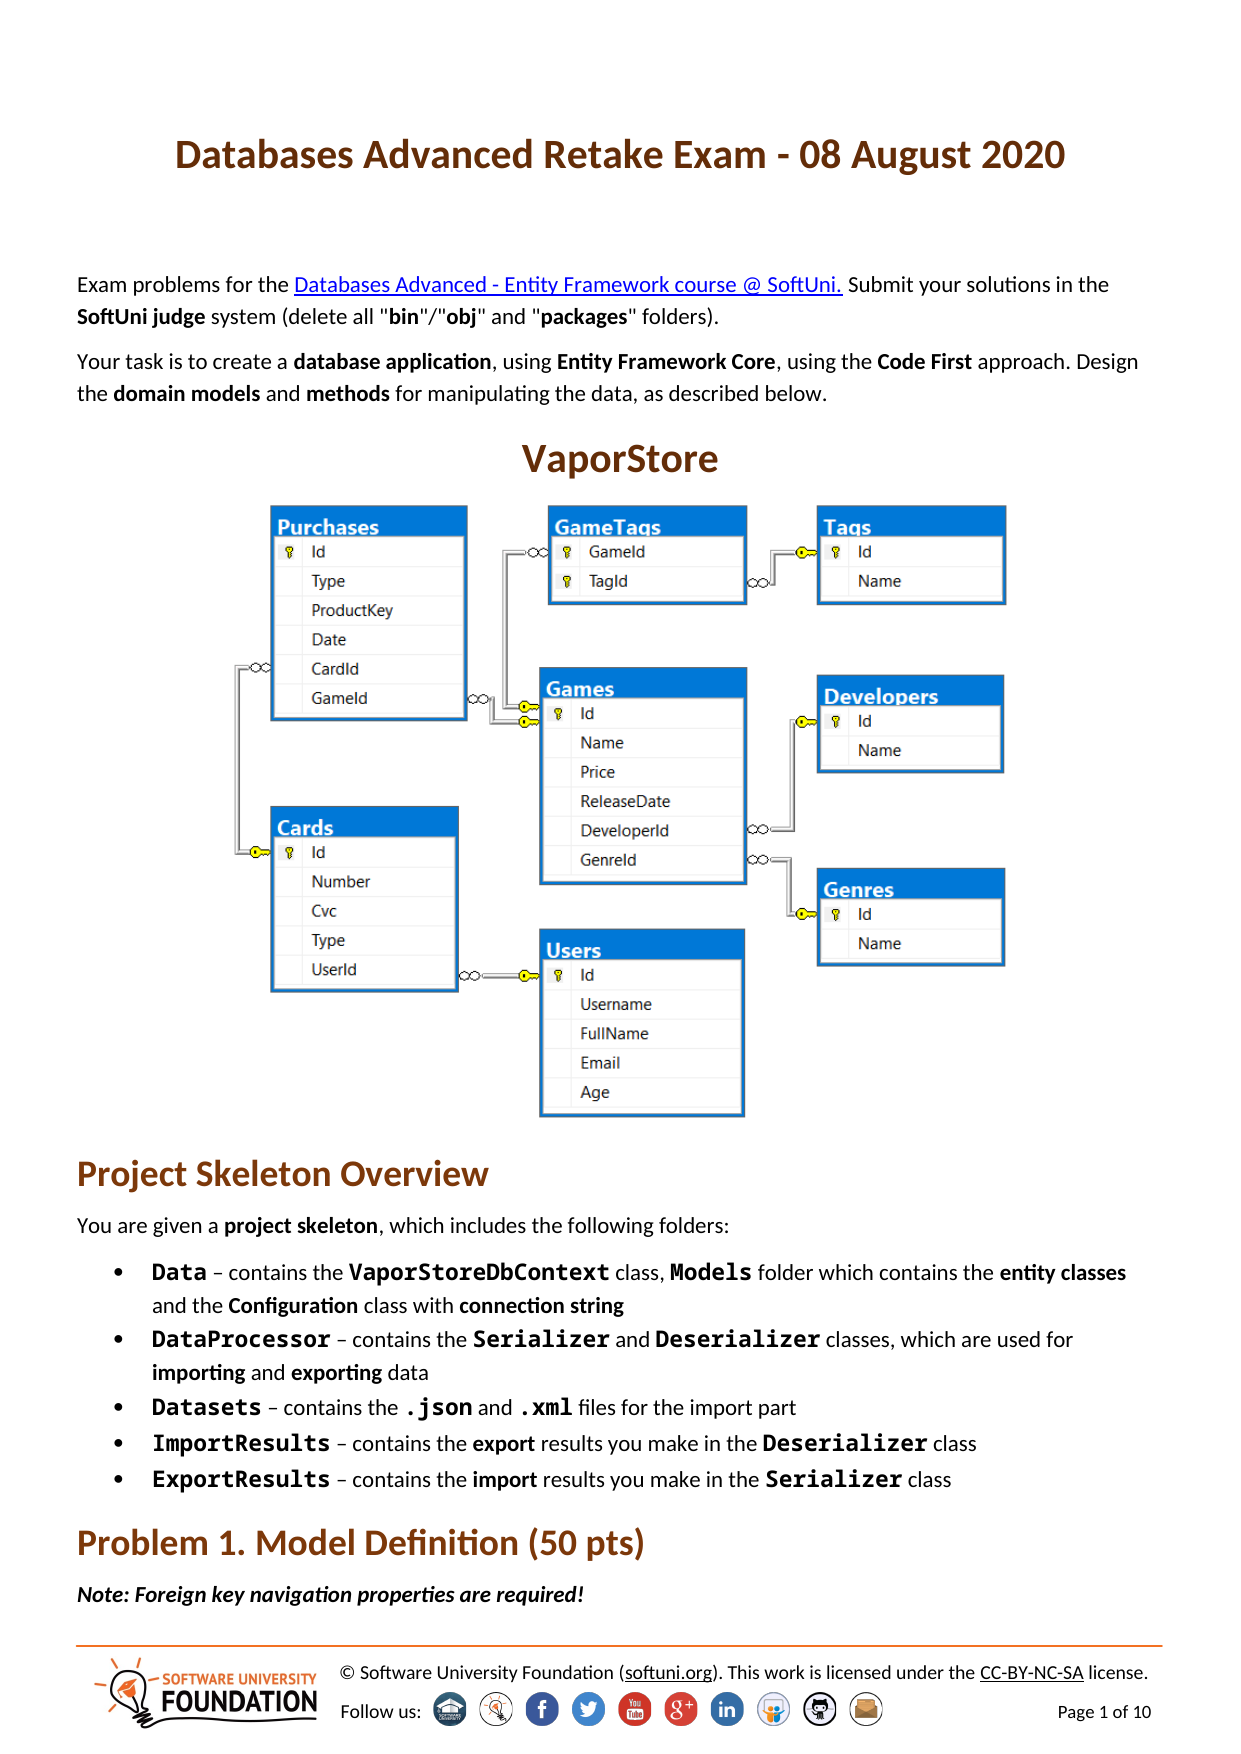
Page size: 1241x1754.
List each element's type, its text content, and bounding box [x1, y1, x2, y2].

list Datasets – contains the .json and .xml files for the import part [114, 1391, 1163, 1422]
picture [710, 1692, 744, 1726]
picture [572, 1692, 605, 1726]
list ImportResults – contains the export results you make in the Deserializer class [114, 1427, 1163, 1458]
text Exam problems for the Databases Advanced - Entity Framework course @ SoftUni. Submit your solutions in the SoftUni judge system (delete all "bin"/"obj" and "packages" folders). [77, 270, 1163, 330]
picture [803, 1692, 837, 1726]
text Note: Foreign key navigation properties are required! [77, 1580, 1163, 1608]
picture [222, 498, 1018, 1125]
subtitle Project Skeleton Overview [77, 1150, 1163, 1196]
picture [618, 1692, 652, 1726]
picture [849, 1692, 883, 1726]
list ExportResults – contains the import results you make in the Serializer class [114, 1463, 1163, 1494]
list DataProcessor – contains the Serializer and Deserializer classes, which are used for importing and exporting data [114, 1323, 1163, 1387]
subtitle Problem 1. Model Definition (50 pts) [77, 1519, 1163, 1565]
text Your task is to create a database application, using Entity Framework Core, using the Code First approach. Design the domain models and methods for manipulating the data, as described below. [77, 347, 1163, 407]
picture [433, 1692, 467, 1726]
picture [479, 1692, 513, 1726]
picture [93, 1656, 317, 1729]
picture [525, 1692, 559, 1726]
text You are given a project skeleton, which includes the following folders: [77, 1211, 1163, 1239]
picture [757, 1692, 790, 1726]
subtitle Databases Advanced Retake Exam - 08 August 2020 [77, 128, 1163, 179]
picture [664, 1692, 698, 1726]
list Data – contains the VaporStoreDbContext class, Models folder which contains the entity classes and the Configuration class with connection string [114, 1256, 1163, 1319]
subtitle VaporStore [77, 432, 1163, 483]
